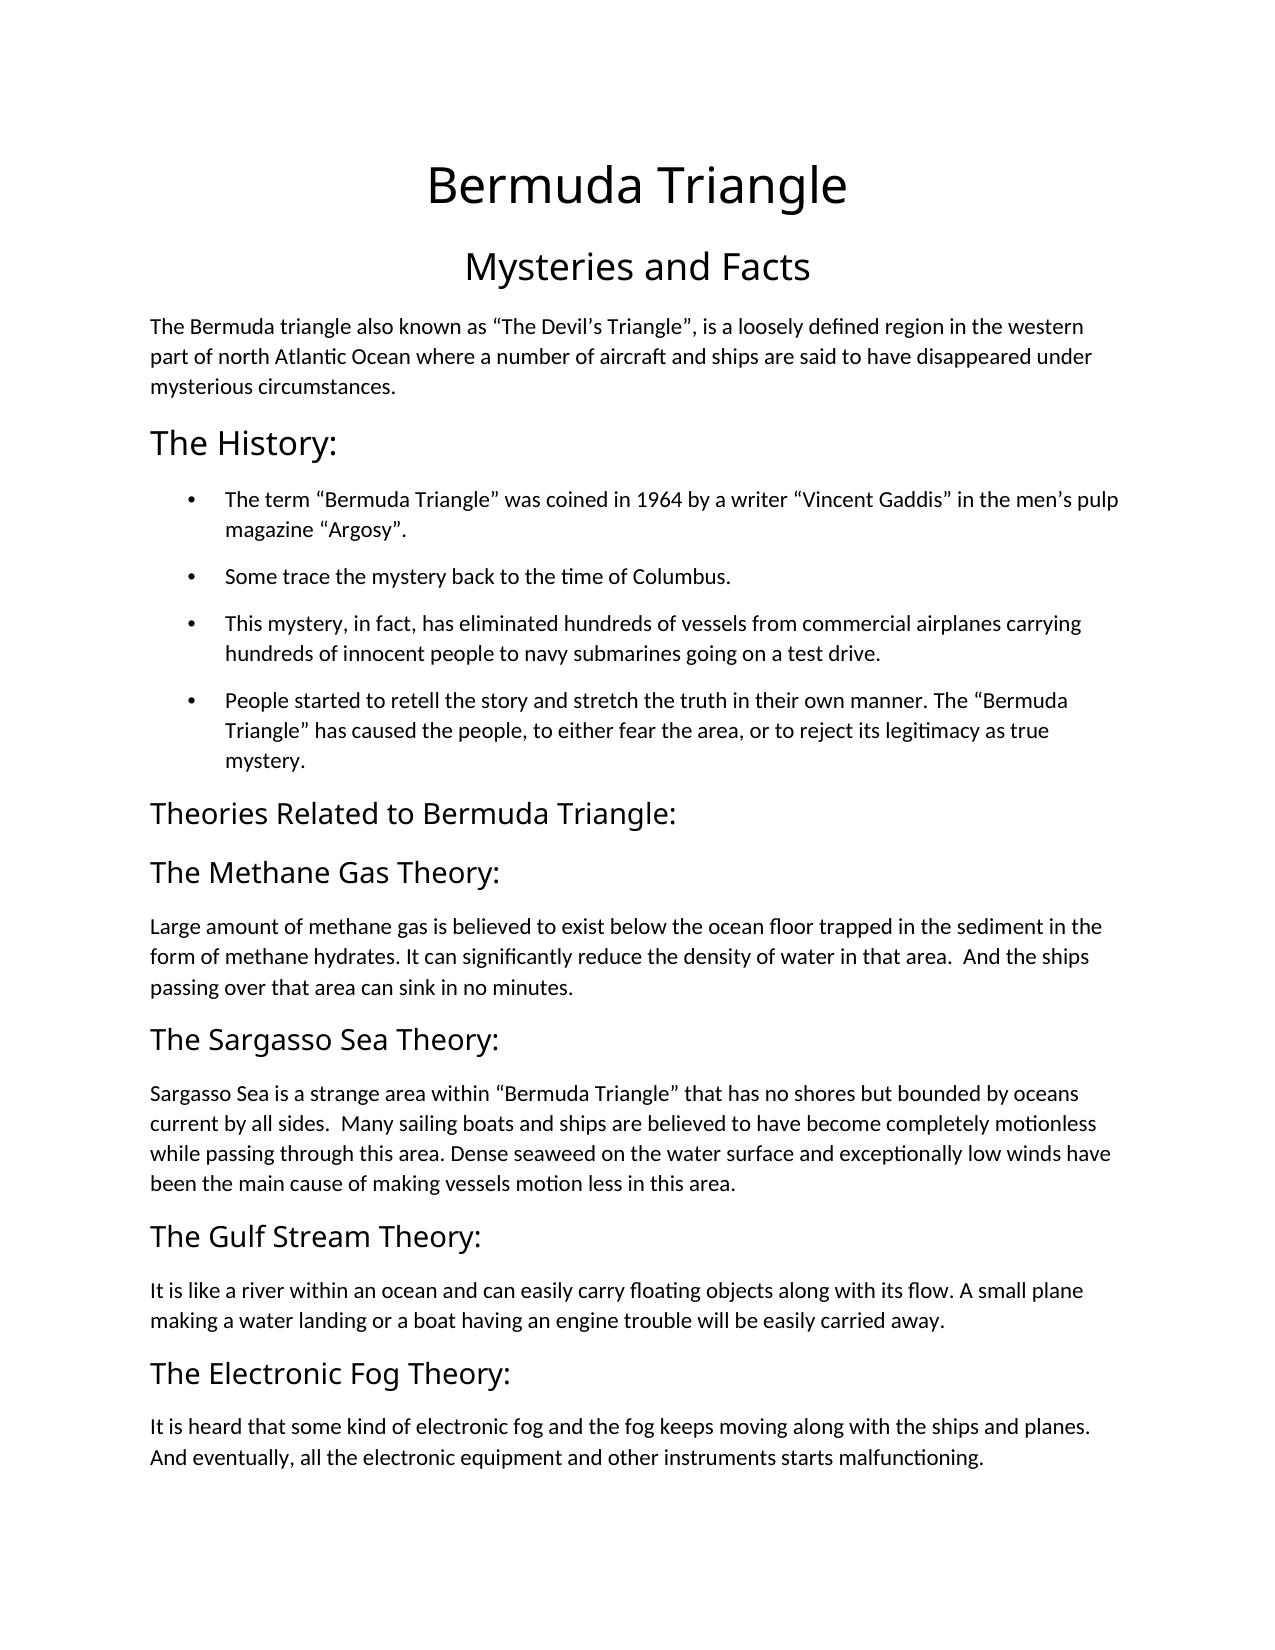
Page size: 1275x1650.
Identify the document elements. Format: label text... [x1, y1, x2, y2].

text The Gulf Stream Theory: [150, 1216, 1125, 1256]
text The History: [150, 419, 1125, 465]
text It is like a river within an ocean and can easily carry floating objects along with its flow. A small plane making a water landing or a boat having an engine trouble will be easily carried away. [150, 1276, 1125, 1334]
list People started to retell the story and stretch the truth in their own manner. The “Bermuda Triangle” has caused the people, to either fear the area, or to reject its legitimacy as true mystery. [187, 686, 1125, 774]
text It is heard that some kind of electronic fog and the fog keeps moving along with the ships and planes. And eventually, all the electronic equipment and other instruments starts malfunctioning. [150, 1412, 1125, 1471]
text The Methane Gas Theory: [150, 853, 1125, 892]
text Sargasso Sea is a strange area within “Bermuda Triangle” that has no shores but bounded by oceans current by all sides. Many sailing boats and ships are believed to have become completely motionless while passing through this area. Dense seaweed on the water surface and exceptionally low winds have been the main cause of making vessels motion less in this area. [150, 1079, 1125, 1198]
list The term “Bermuda Triangle” was coined in 1964 by a writer “Vincent Gaddis” in the men’s pulp magazine “Argosy”. [187, 485, 1125, 543]
text The Electronic Fog Theory: [150, 1353, 1125, 1393]
text Theories Related to Bermuda Triangle: [150, 793, 1125, 833]
list Some trace the mystery back to the time of Columbus. [187, 562, 1125, 590]
text Large amount of methane gas is believed to exist below the ocean floor trapped in the sediment in the form of methane hydrates. It can significantly reduce the density of water in that area. And the ships passing over that area can sink in no minutes. [150, 912, 1125, 1001]
text Mysteries and Facts [150, 240, 1125, 291]
text Bermuda Triangle [150, 150, 1125, 218]
text The Sargasso Sea Theory: [150, 1019, 1125, 1059]
list This mystery, in fact, has eliminated hundreds of vessels from commercial airplanes carrying hundreds of innocent people to navy submarines going on a test drive. [187, 609, 1125, 667]
text The Bermuda triangle also known as “The Devil’s Triangle”, is a loosely defined region in the western part of north Atlantic Ocean where a number of aircraft and ships are said to have disappeared under mysterious circumstances. [150, 312, 1125, 400]
